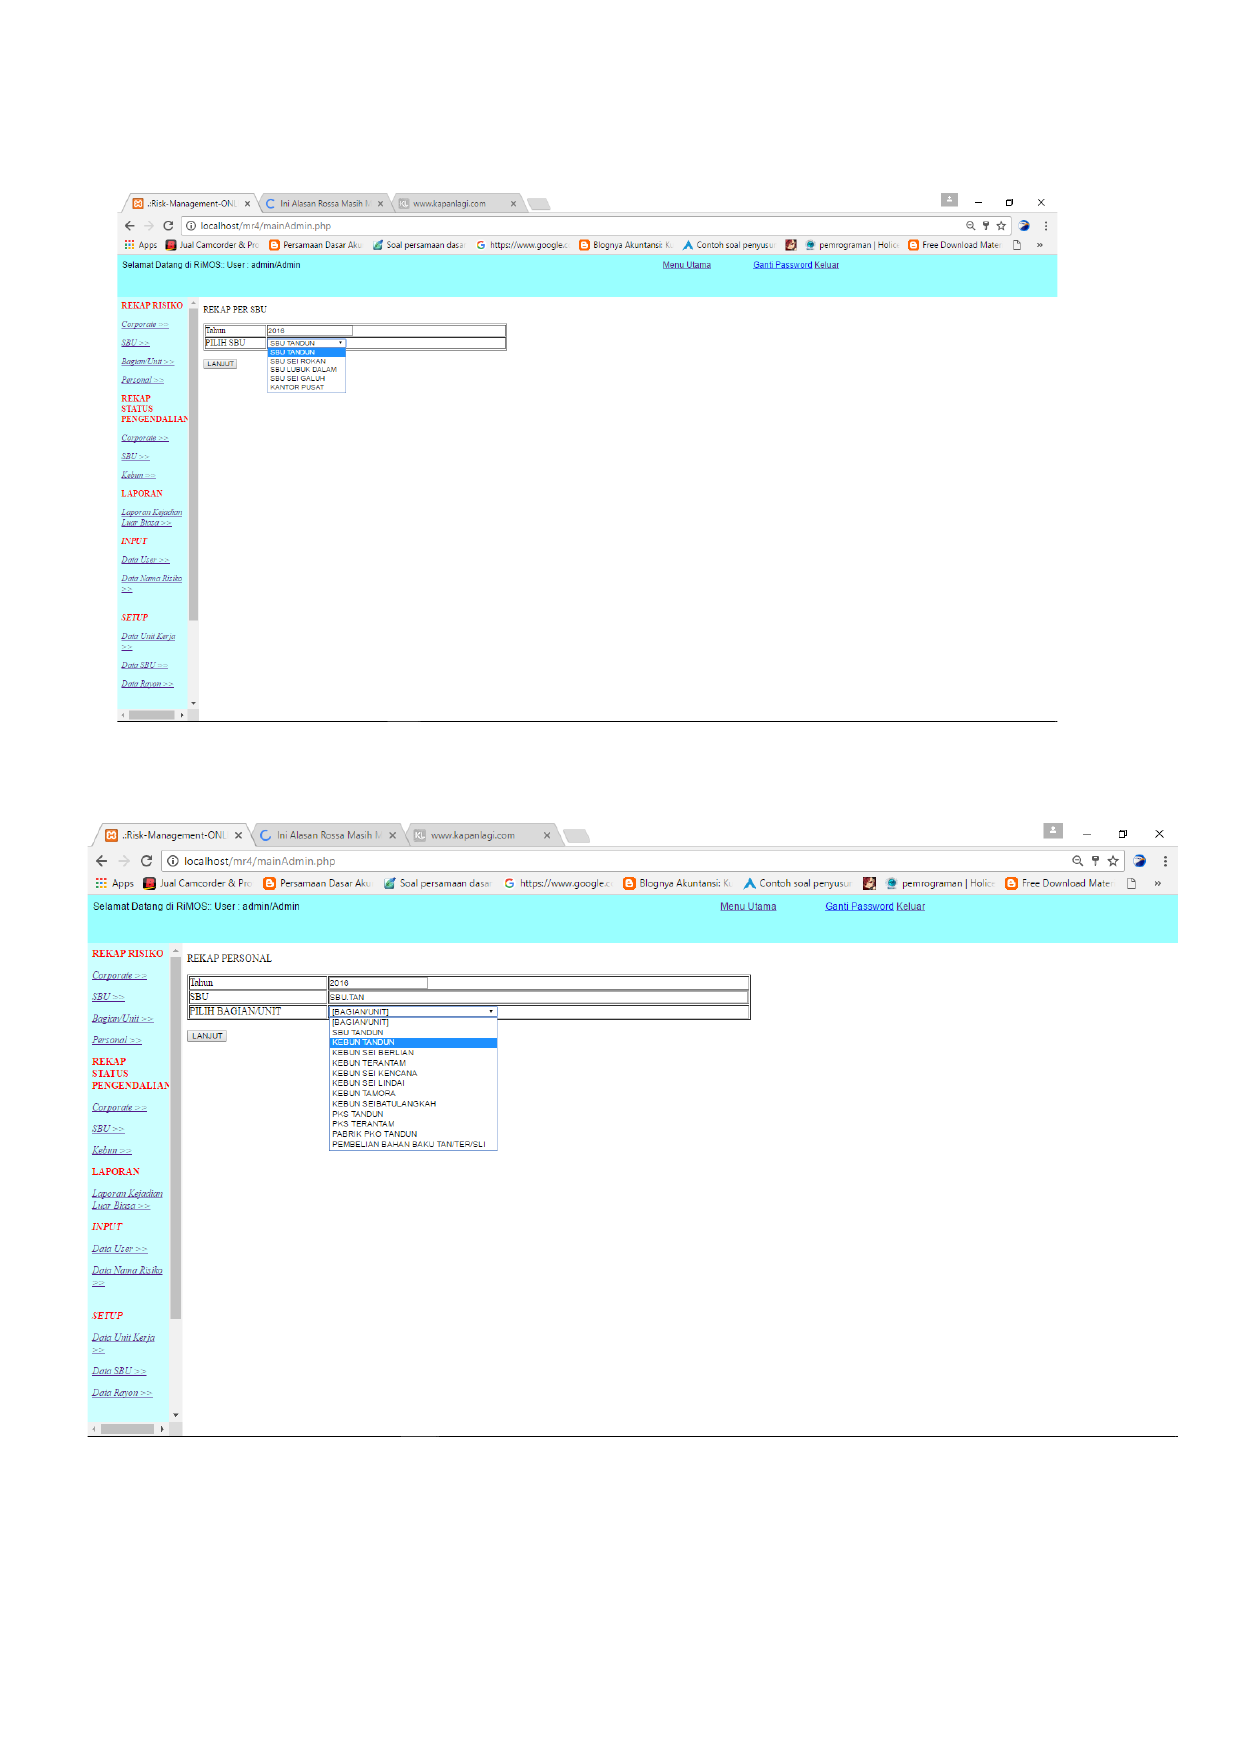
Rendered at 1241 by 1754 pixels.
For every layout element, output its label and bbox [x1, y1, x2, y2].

picture [117, 193, 1058, 722]
picture [87, 823, 1178, 1437]
